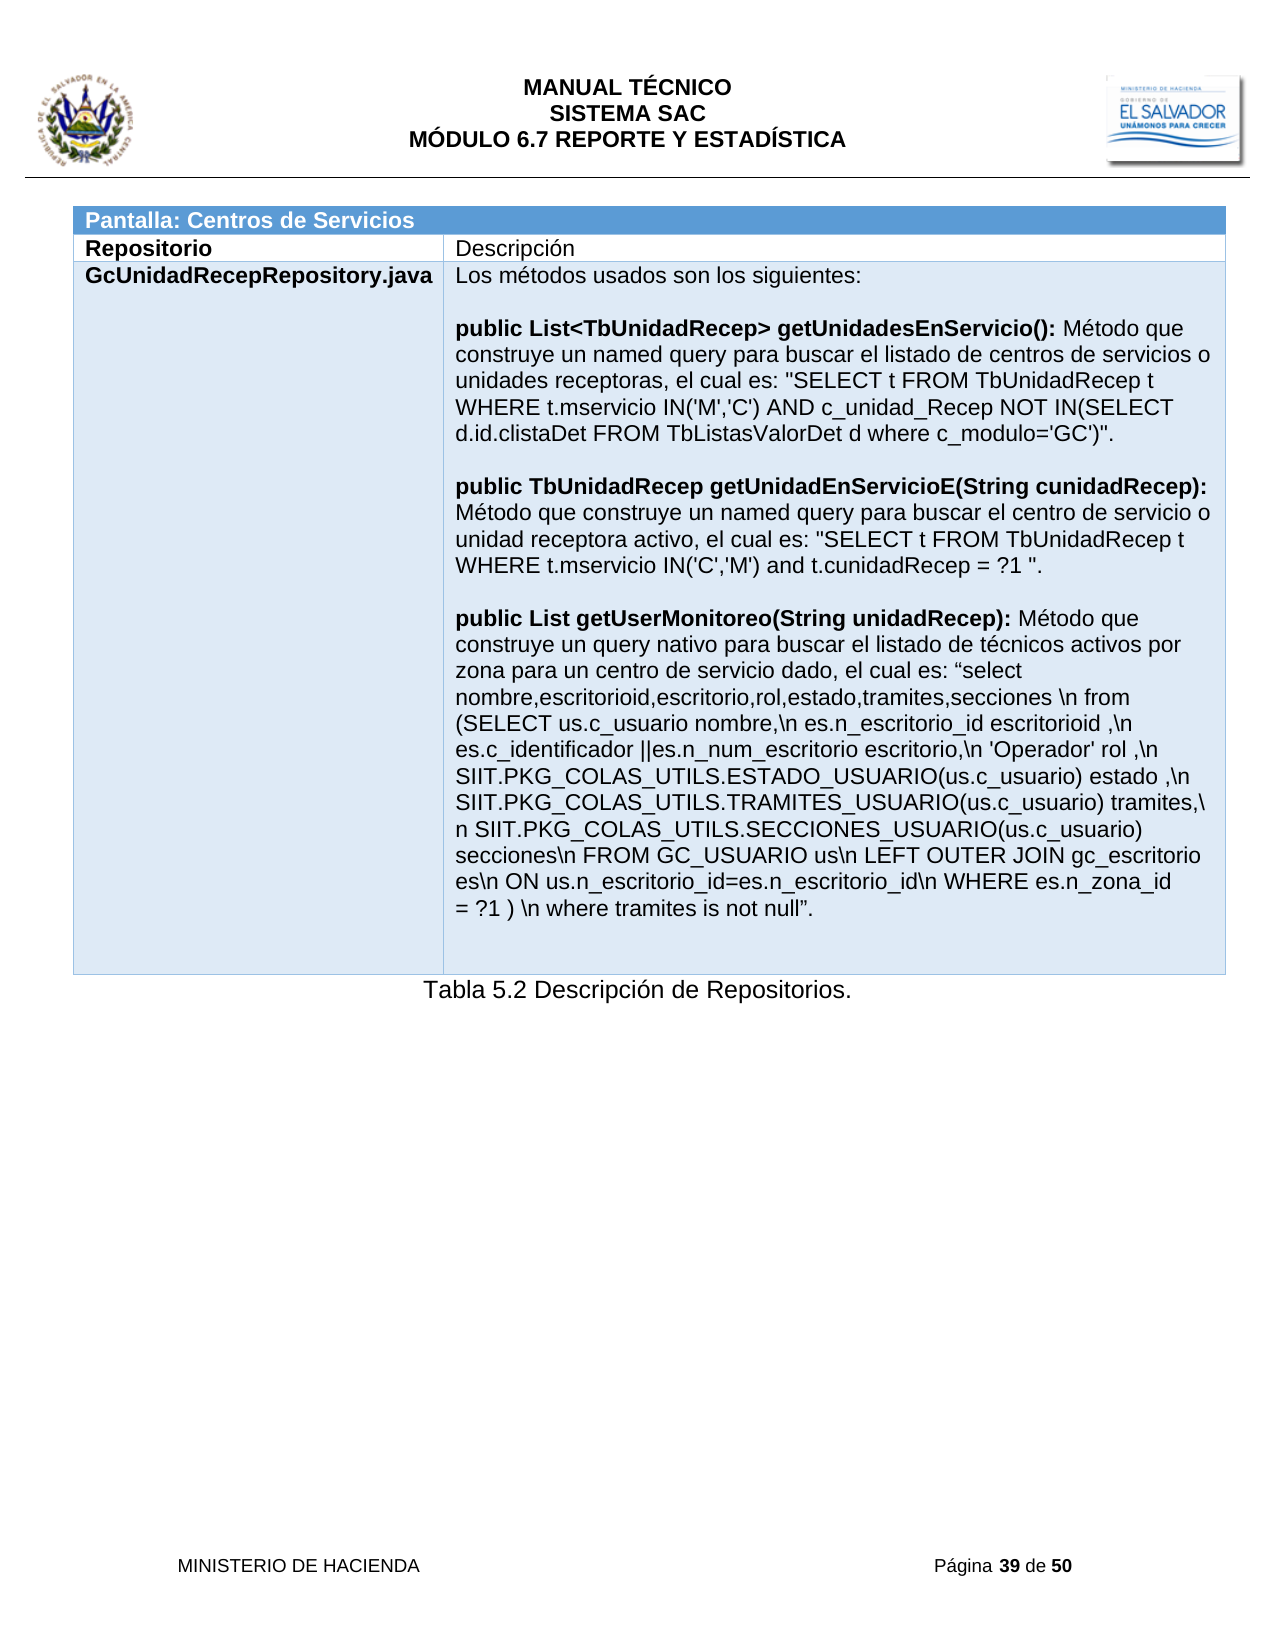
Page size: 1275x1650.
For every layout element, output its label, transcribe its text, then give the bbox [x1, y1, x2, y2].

table_header Pantalla: Centros de Servicios [74, 207, 1225, 234]
text Tabla 5.2 Descripción de Repositorios. [177, 975, 1098, 1003]
picture [1103, 73, 1259, 168]
table_cell Descripción [444, 235, 1225, 261]
picture [34, 73, 137, 168]
table_cell Los métodos usados son los siguientes: public List<TbUnidadRecep> getUnidadesEnServicio(): Método que construye un named query para buscar el listado de centros de servicios o unidades receptoras, el cual es: "SELECT t FROM TbUnidadRecep t WHERE t.mservicio IN('M','C') AND c_unidad_Recep NOT IN(SELECT d.id.clistaDet FROM TbListasValorDet d where c_modulo='GC')". public TbUnidadRecep getUnidadEnServicioE(String cunidadRecep): Método que construye un named query para buscar el centro de servicio o unidad receptora activo, el cual es: "SELECT t FROM TbUnidadRecep t WHERE t.mservicio IN('C','M') and t.cunidadRecep = ?1 ". public List getUserMonitoreo(String unidadRecep): Método que construye un query nativo para buscar el listado de técnicos activos por zona para un centro de servicio dado, el cual es: “select nombre,escritorioid,escritorio,rol,estado,tramites,secciones \n from (SELECT us.c_usuario nombre,\n es.n_escritorio_id escritorioid ,\n es.c_identificador ||es.n_num_escritorio escritorio,\n 'Operador' rol ,\n SIIT.PKG_COLAS_UTILS.ESTADO_USUARIO(us.c_usuario) estado ,\n SIIT.PKG_COLAS_UTILS.TRAMITES_USUARIO(us.c_usuario) tramites,\n SIIT.PKG_COLAS_UTILS.SECCIONES_USUARIO(us.c_usuario) secciones\n FROM GC_USUARIO us\n LEFT OUTER JOIN gc_escritorio es\n ON us.n_escritorio_id=es.n_escritorio_id\n WHERE es.n_zona_id = ?1 ) \n where tramites is not null”. [444, 262, 1225, 974]
table_cell Repositorio [74, 235, 443, 261]
table_cell GcUnidadRecepRepository.java [74, 262, 443, 974]
